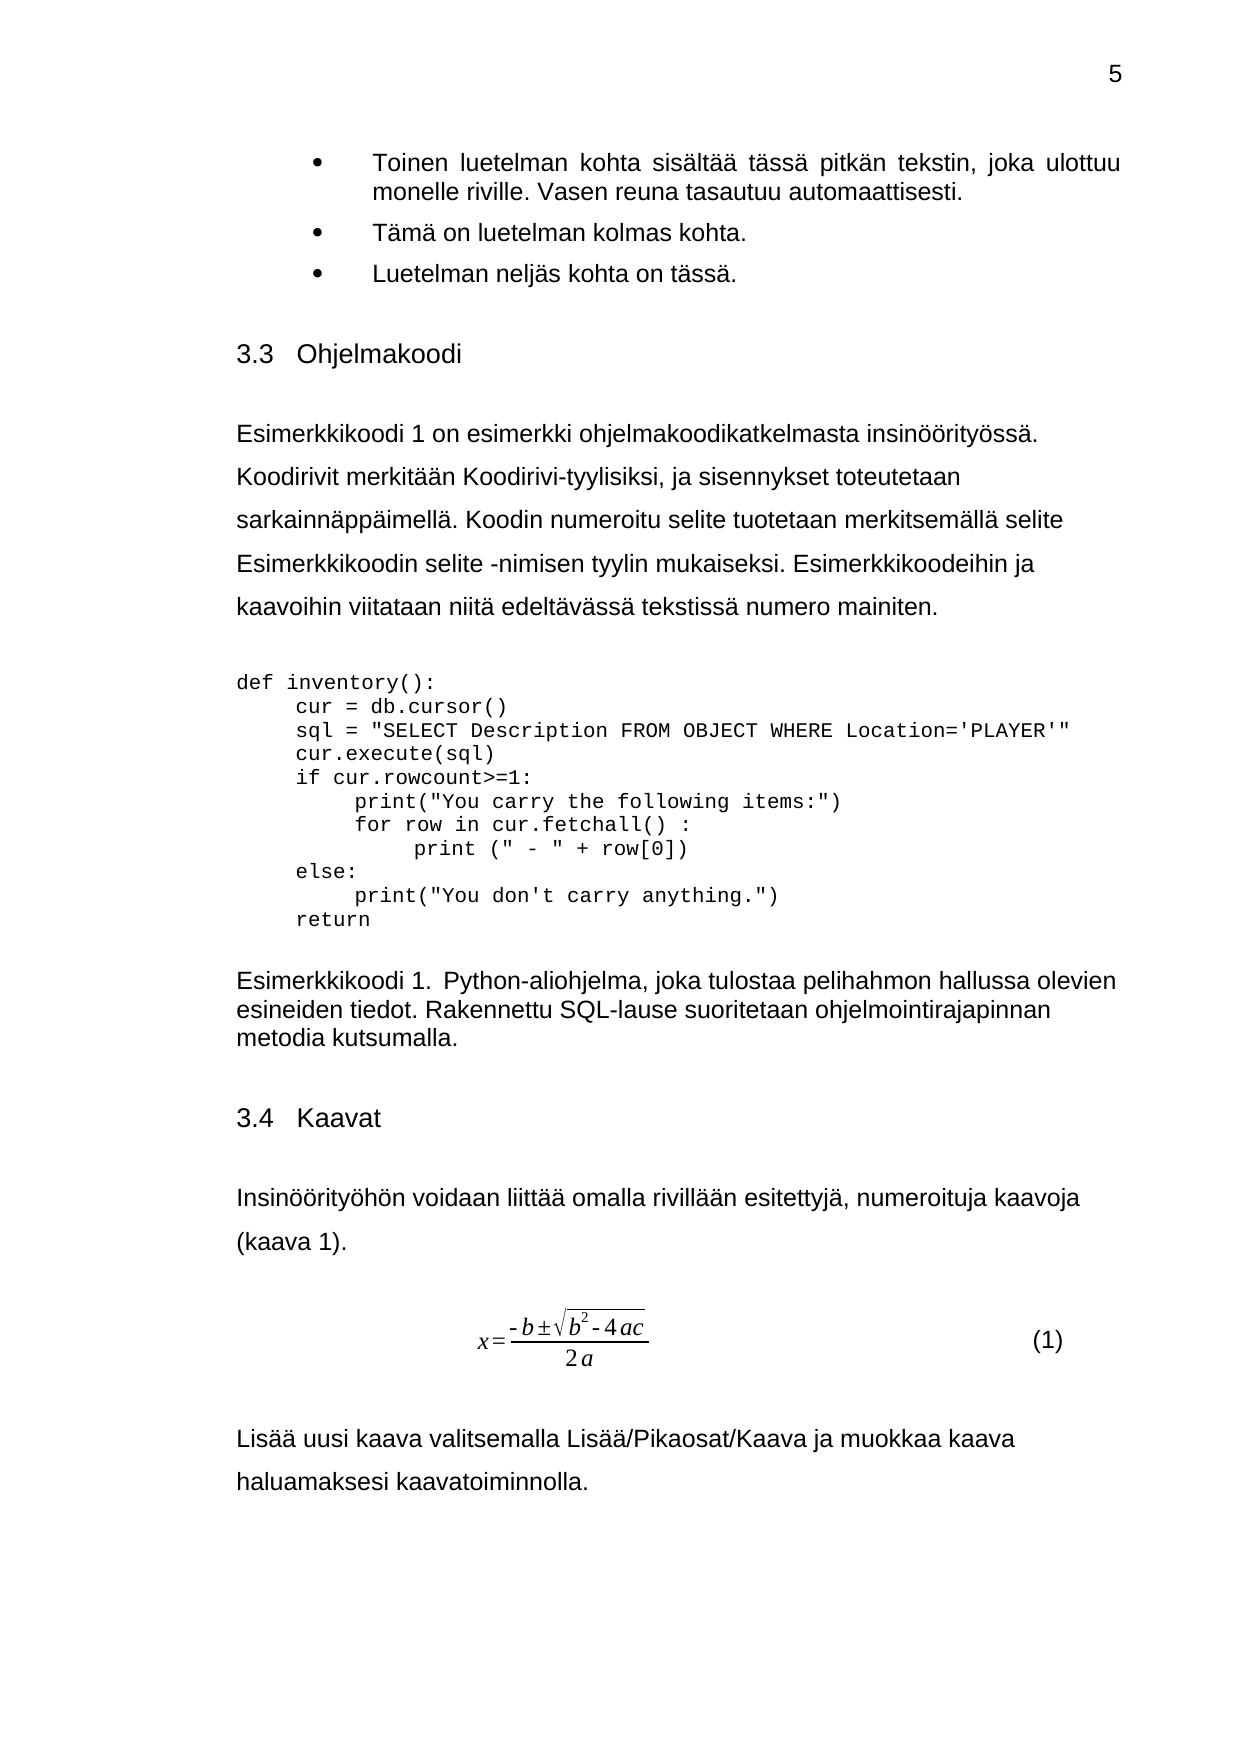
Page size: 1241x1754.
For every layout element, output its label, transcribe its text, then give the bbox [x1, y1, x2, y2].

subtitle Ohjelmakoodi [236, 338, 1122, 369]
text print("You carry the following items:") [236, 791, 1122, 814]
text if cur.rowcount>=1: [236, 767, 1122, 791]
list Python-aliohjelma, joka tulostaa pelihahmon hallussa olevien esineiden tiedot. Rakennettu SQL-lause suoritetaan ohjelmointirajapinnan metodia kutsumalla. [236, 966, 1122, 1052]
text print (" - " + row[0]) [236, 838, 1122, 862]
text (1) [236, 1307, 1122, 1372]
text cur.execute(sql) [236, 743, 1122, 767]
list Tämä on luetelman kolmas kohta. [313, 218, 1122, 247]
text Esimerkkikoodi 1 on esimerkki ohjelmakoodikatkelmasta insinöörityössä. Koodirivit merkitään Koodirivi-tyylisiksi, ja sisennykset toteutetaan sarkainnäppäimellä. Koodin numeroitu selite tuotetaan merkitsemällä selite Esimerkkikoodin selite -nimisen tyylin mukaiseksi. Esimerkkikoodeihin ja kaavoihin viitataan niitä edeltävässä tekstissä numero mainiten. [236, 419, 1122, 621]
text return [236, 909, 1122, 932]
text cur = db.cursor() [236, 696, 1122, 720]
text print("You don't carry anything.") [236, 885, 1122, 909]
text def inventory(): [236, 672, 1122, 696]
text sql = "SELECT Description FROM OBJECT WHERE Location='PLAYER'" [236, 720, 1122, 743]
text else: [236, 862, 1122, 885]
list Luetelman neljäs kohta on tässä. [313, 259, 1122, 288]
text for row in cur.fetchall() : [236, 814, 1122, 838]
text Lisää uusi kaava valitsemalla Lisää/Pikaosat/Kaava ja muokkaa kaava haluamaksesi kaavatoiminnolla. [236, 1424, 1122, 1496]
subtitle Kaavat [236, 1102, 1122, 1133]
list Toinen luetelman kohta sisältää tässä pitkän tekstin, joka ulottuu monelle riville. Vasen reuna tasautuu automaattisesti. [313, 148, 1122, 205]
text Insinöörityöhön voidaan liittää omalla rivillään esitettyjä, numeroituja kaavoja (kaava 1). [236, 1183, 1122, 1255]
